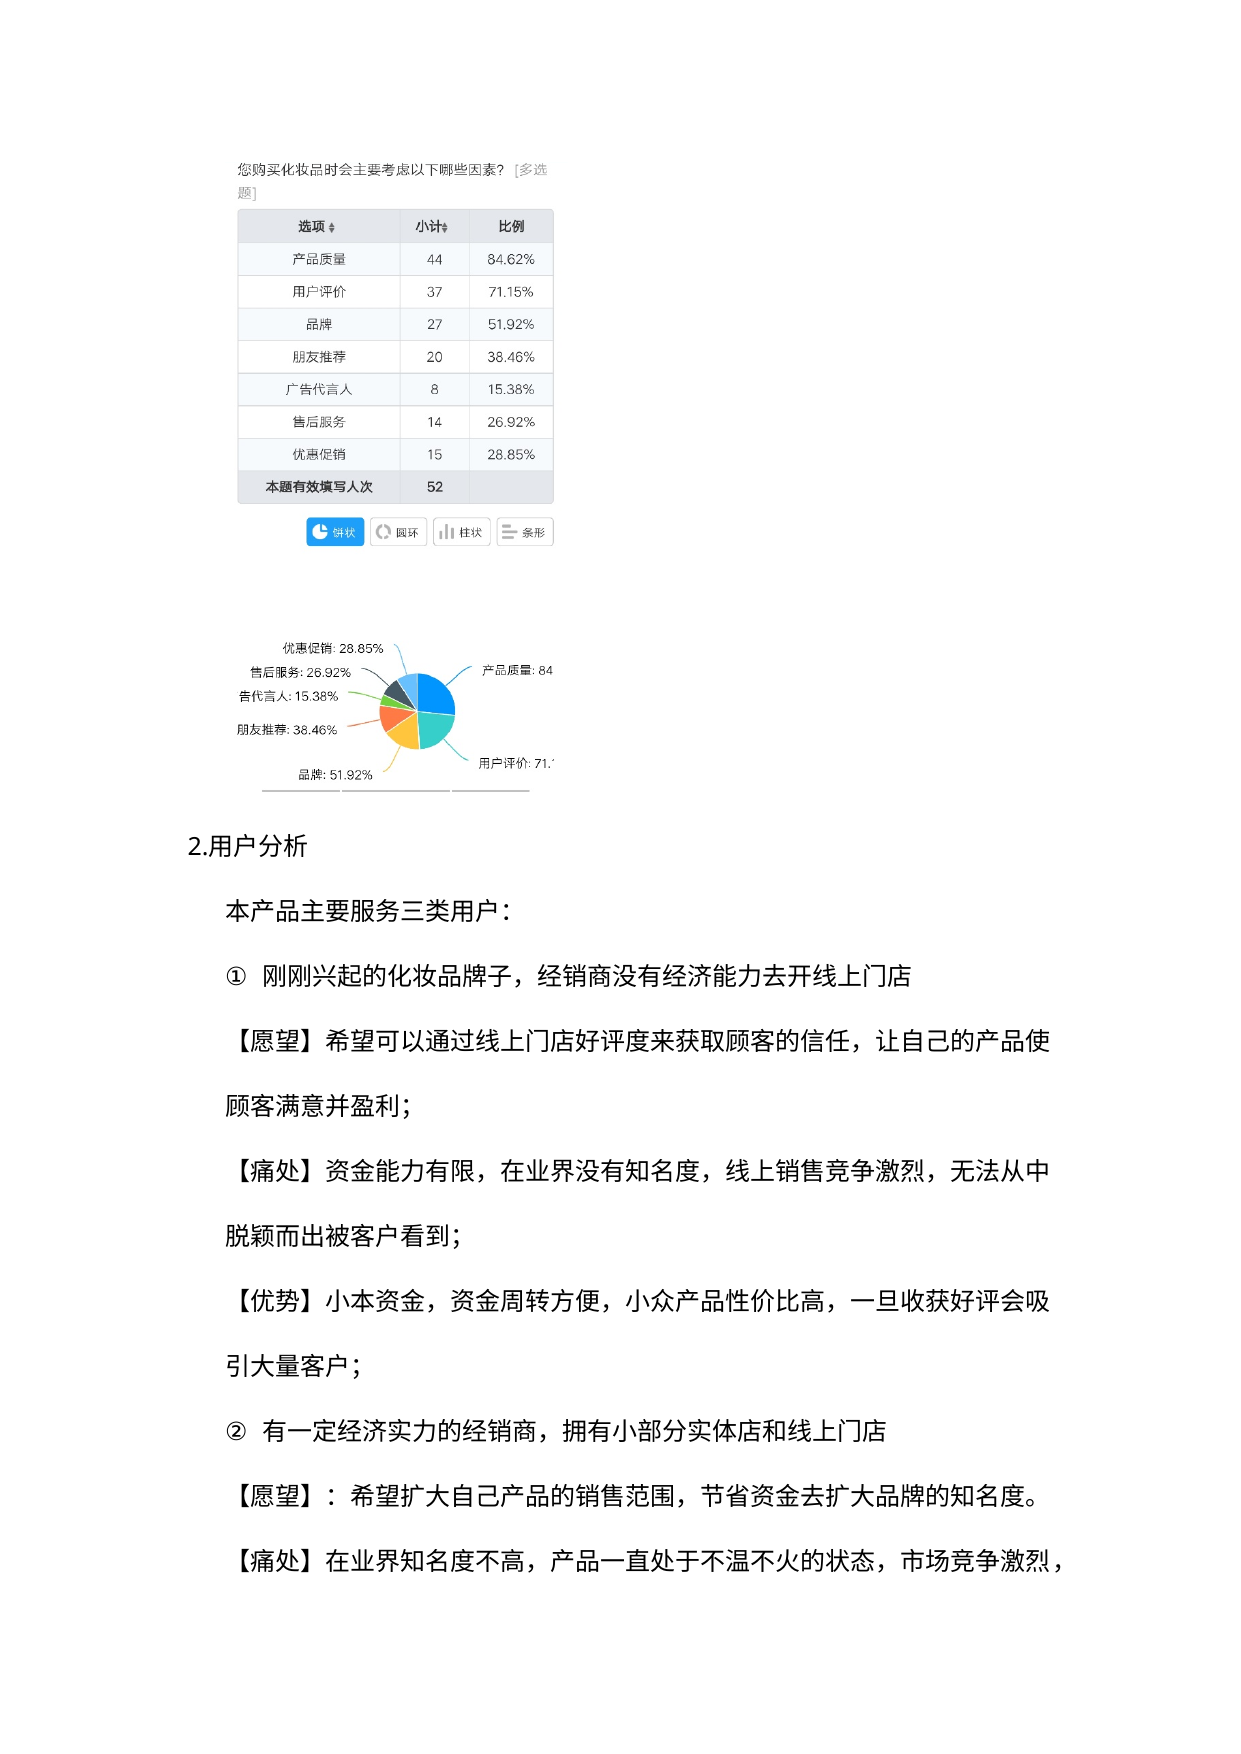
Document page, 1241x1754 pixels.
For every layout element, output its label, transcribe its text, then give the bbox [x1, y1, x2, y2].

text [225, 1527, 1053, 1592]
list 本产品主要服务三类用户： [225, 877, 1053, 942]
picture [225, 162, 568, 792]
text 【愿望】：希望扩大自己产品的销售范围，节省资金去扩大品牌的知名度。 [225, 1462, 1053, 1527]
list 【痛处】资金能力有限，在业界没有知名度，线上销售竞争激烈，无法从中脱颖而出被客户看到； [225, 1137, 1053, 1267]
list 有一定经济实力的经销商，拥有小部分实体店和线上门店 [225, 1397, 1053, 1462]
list 刚刚兴起的化妆品牌子，经销商没有经济能力去开线上门店 [225, 942, 1053, 1007]
text 2.用户分析 [187, 812, 1053, 877]
list 【愿望】希望可以通过线上门店好评度来获取顾客的信任，让自己的产品使顾客满意并盈利； [225, 1007, 1053, 1137]
list 【优势】小本资金，资金周转方便，小众产品性价比高，一旦收获好评会吸引大量客户； [225, 1267, 1053, 1397]
